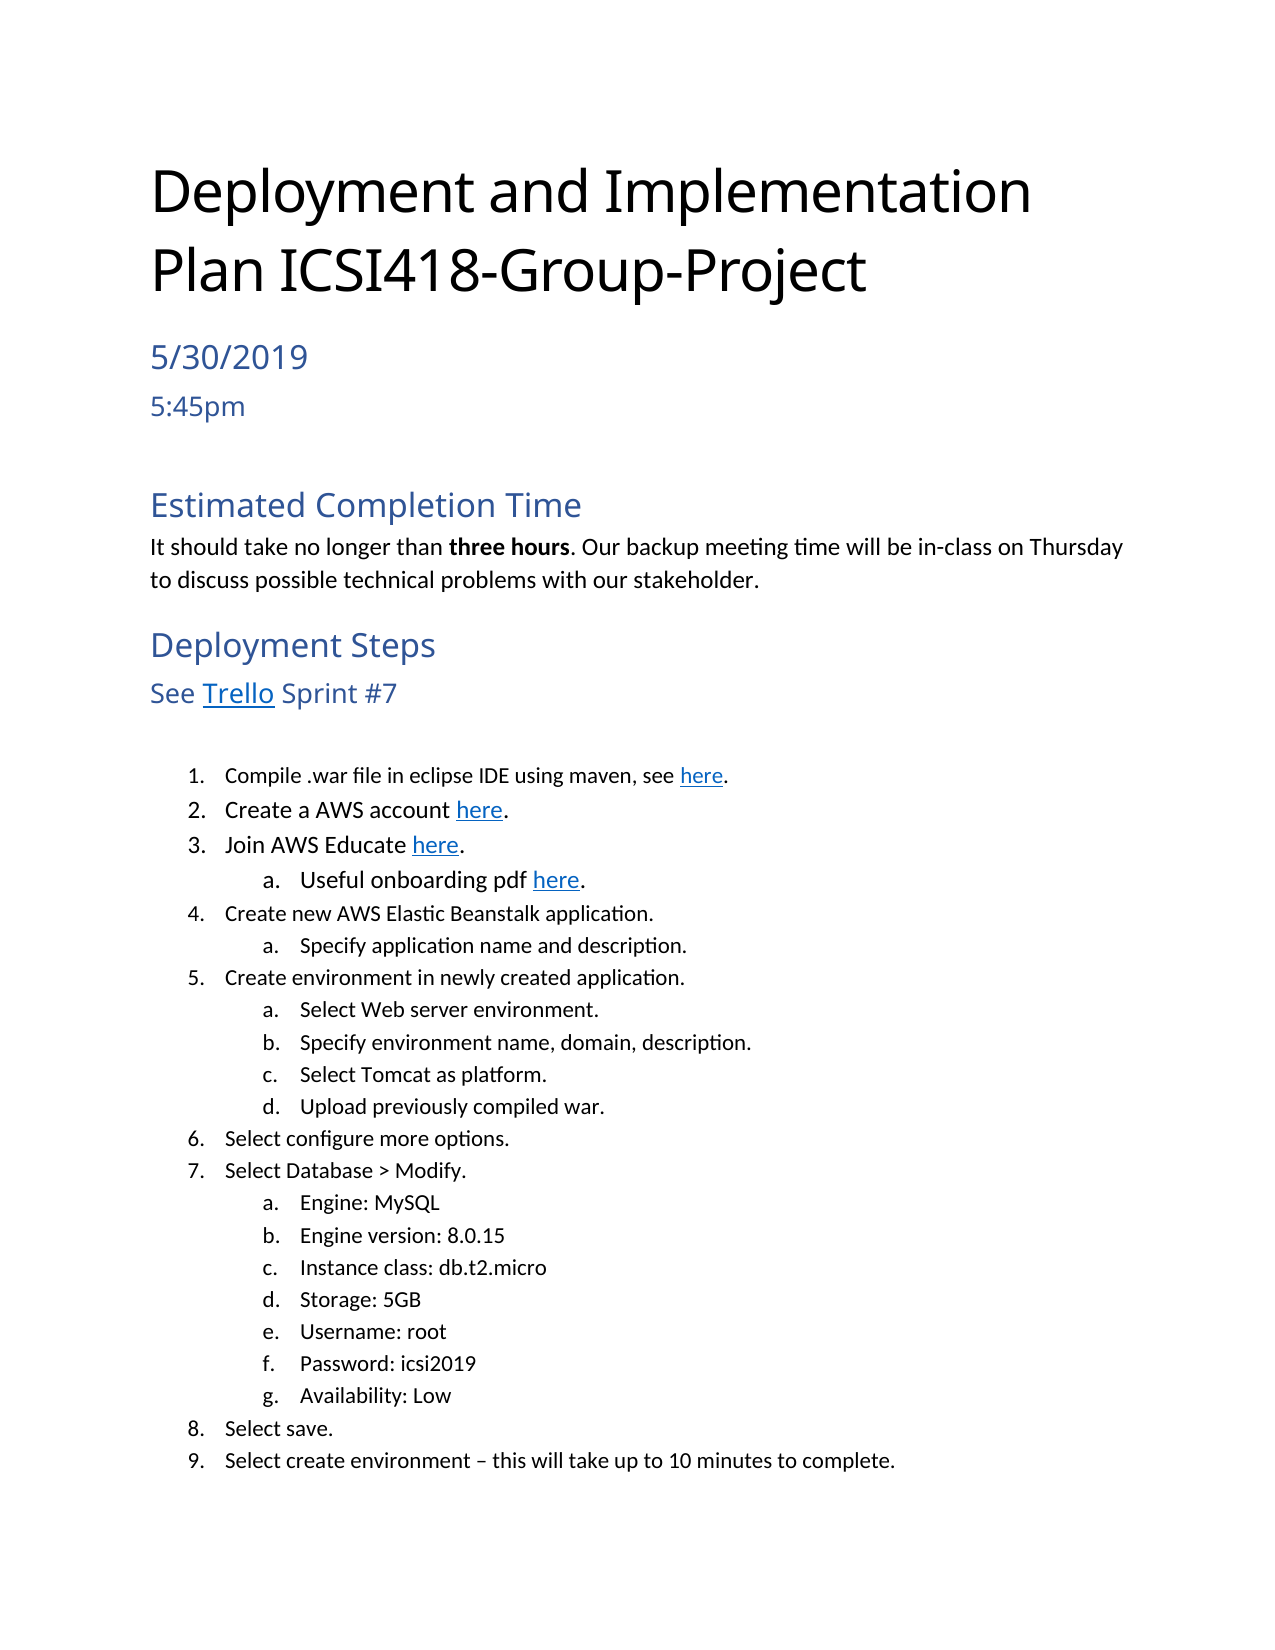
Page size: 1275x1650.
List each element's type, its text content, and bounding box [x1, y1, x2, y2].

list Useful onboarding pdf here. [262, 864, 1125, 894]
list Engine: MySQL [262, 1188, 1125, 1217]
list Select save. [187, 1414, 1125, 1442]
list Upload previously compiled war. [262, 1092, 1125, 1120]
list Specify application name and description. [262, 931, 1125, 959]
list Join AWS Educate here. [187, 829, 1125, 859]
subtitle Deployment Steps [150, 622, 1125, 667]
list Specify environment name, domain, description. [262, 1028, 1125, 1056]
list Create a AWS account here. [187, 794, 1125, 824]
list Storage: 5GB [262, 1285, 1125, 1313]
title Deployment and Implementation Plan ICSI418-Group-Project [150, 150, 1125, 309]
list Create new AWS Elastic Beanstalk application. [187, 899, 1125, 927]
list Select configure more options. [187, 1124, 1125, 1152]
list Instance class: db.t2.micro [262, 1253, 1125, 1281]
list Username: root [262, 1317, 1125, 1345]
subtitle 5/30/2019 [150, 334, 1125, 379]
list Create environment in newly created application. [187, 963, 1125, 991]
list Select Database > Modify. [187, 1156, 1125, 1184]
list Availability: Low [262, 1382, 1125, 1410]
subtitle See Trello Sprint #7 [150, 675, 1125, 712]
list Select Web server environment. [262, 995, 1125, 1023]
list Compile .war file in eclipse IDE using maven, see here. [187, 762, 1125, 790]
list Engine version: 8.0.15 [262, 1221, 1125, 1249]
subtitle Estimated Completion Time [150, 482, 1125, 527]
list Select Tomcat as platform. [262, 1060, 1125, 1088]
text It should take no longer than three hours. Our backup meeting time will be in-class on Thursday to discuss possible technical problems with our stakeholder. [150, 531, 1125, 594]
list Password: icsi2019 [262, 1349, 1125, 1377]
list Select create environment – this will take up to 10 minutes to complete. [187, 1446, 1125, 1474]
subtitle 5:45pm [150, 387, 1125, 424]
